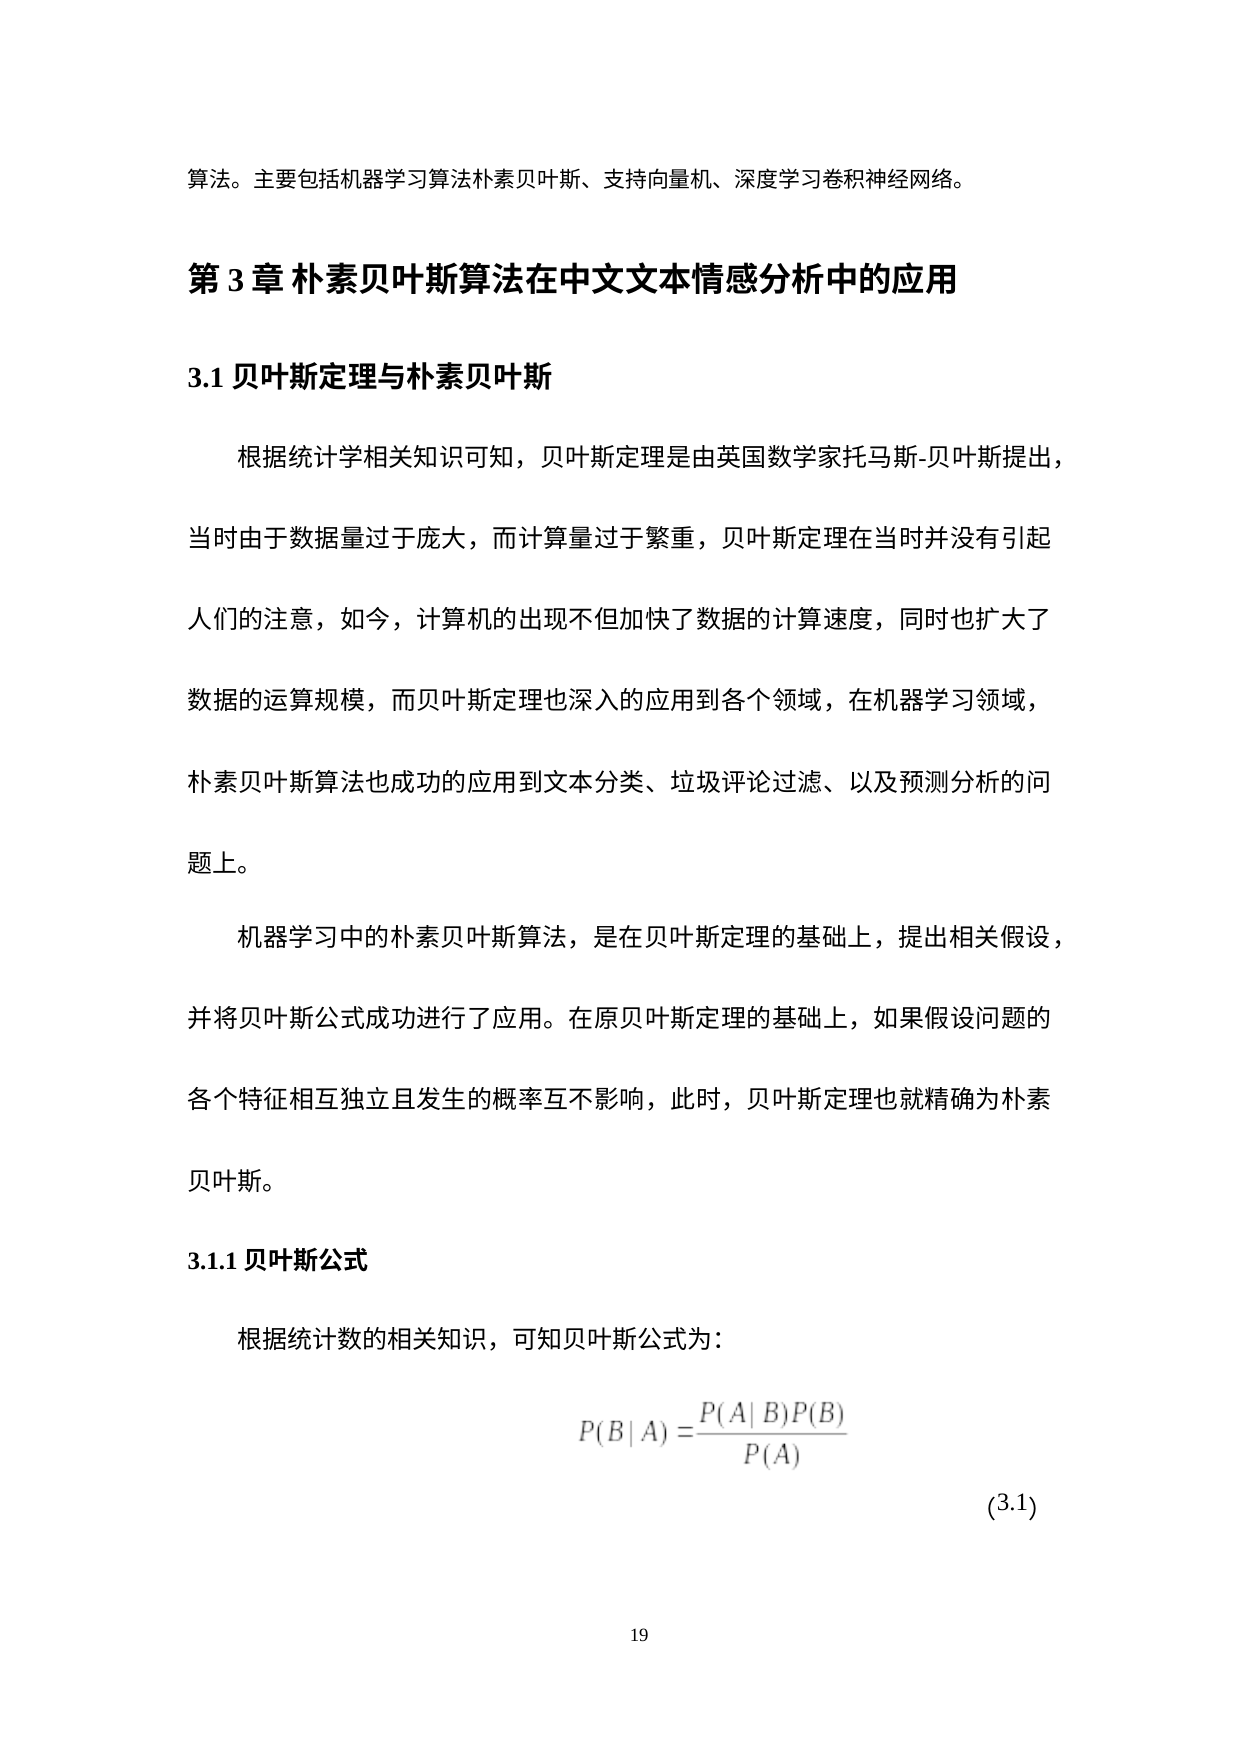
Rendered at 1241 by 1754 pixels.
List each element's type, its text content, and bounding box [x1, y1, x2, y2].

subtitle 第3章 朴素贝叶斯算法在中文文本情感分析中的应用 [187, 244, 1053, 309]
text （3.1） [187, 1379, 1053, 1542]
text 根据统计数的相关知识，可知贝叶斯公式为： [187, 1305, 1053, 1370]
subtitle 3.1 贝叶斯定理与朴素贝叶斯 [187, 342, 1053, 407]
subtitle 3.1.1 贝叶斯公式 [187, 1226, 1053, 1291]
text 机器学习中的朴素贝叶斯算法，是在贝叶斯定理的基础上，提出相关假设，并将贝叶斯公式成功进行了应用。在原贝叶斯定理的基础上，如果假设问题的各个特征相互独立且发生的概率互不影响，此时，贝叶斯定理也就精确为朴素贝叶斯。 [187, 903, 1053, 1212]
text 根据统计学相关知识可知，贝叶斯定理是由英国数学家托马斯-贝叶斯提出，当时由于数据量过于庞大，而计算量过于繁重，贝叶斯定理在当时并没有引起人们的注意，如今，计算机的出现不但加快了数据的计算速度，同时也扩大了数据的运算规模，而贝叶斯定理也深入的应用到各个领域，在机器学习领域，朴素贝叶斯算法也成功的应用到文本分类、垃圾评论过滤、以及预测分析的问题上。 [187, 423, 1053, 894]
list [187, 162, 1053, 194]
